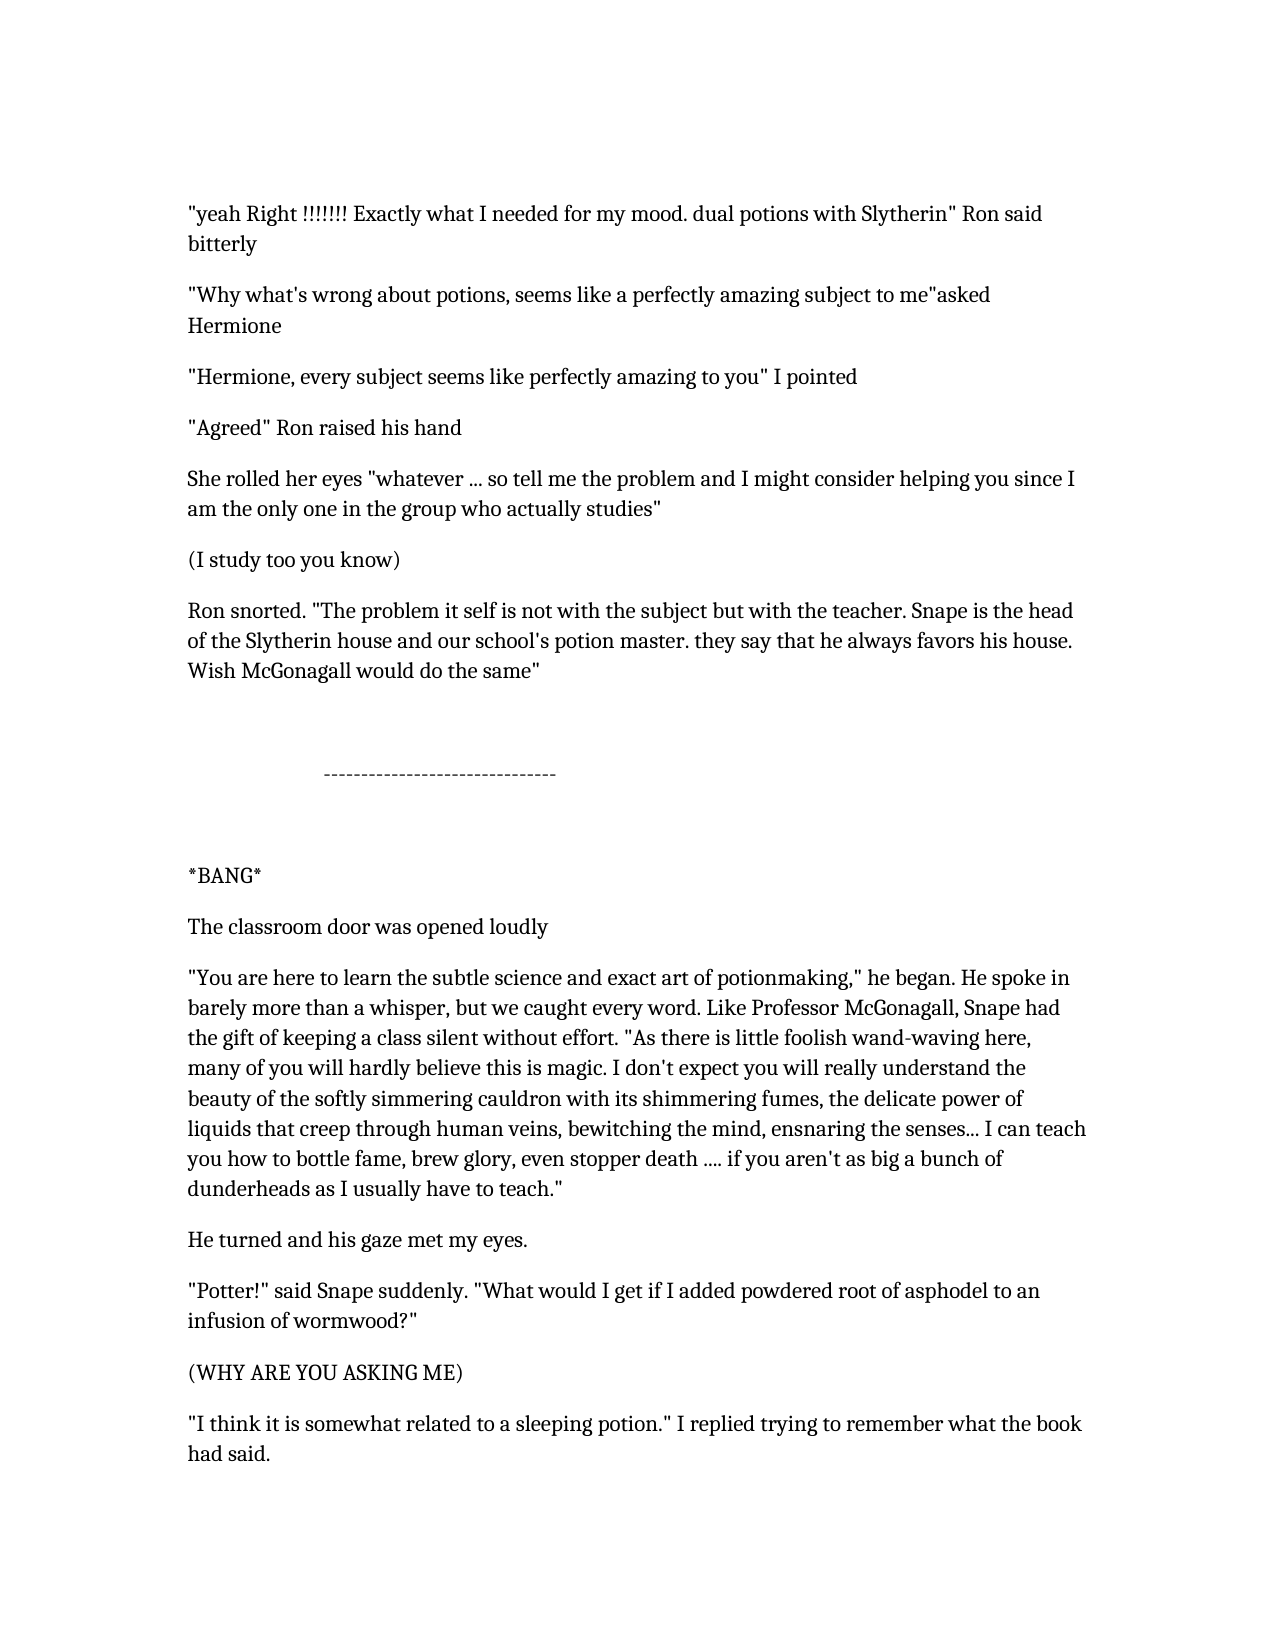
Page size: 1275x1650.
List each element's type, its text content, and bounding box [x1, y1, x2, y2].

text "You are here to learn the subtle science and exact art of potionmaking," he began. He spoke in barely more than a whisper, but we caught every word. Like Professor McGonagall, Snape had the gift of keeping a class silent without effort. "As there is little foolish wand-waving here, many of you will hardly believe this is magic. I don't expect you will really understand the beauty of the softly simmering cauldron with its shimmering fumes, the delicate power of liquids that creep through human veins, bewitching the mind, ensnaring the senses... I can teach you how to bottle fame, brew glory, even stopper death .... if you aren't as big a bunch of dunderheads as I usually have to teach." [187, 964, 1087, 1202]
text Ron snorted. "The problem it self is not with the subject but with the teacher. Snape is the head of the Slytherin house and our school's potion master. they say that he always favors his house. Wish McGonagall would do the same" [187, 598, 1087, 685]
text "Why what's wrong about potions, seems like a perfectly amazing subject to me"asked Hermione [187, 282, 1087, 339]
text "I think it is somewhat related to a sleeping potion." I replied trying to remember what the book had said. [187, 1410, 1087, 1467]
text (WHY ARE YOU ASKING ME) [187, 1359, 1087, 1386]
text "Potter!" said Snape suddenly. "What would I get if I added powdered root of asphodel to an infusion of wormwood?" [187, 1278, 1087, 1335]
text The classroom door was opened loudly [187, 913, 1087, 940]
text "Agreed" Ron raised his hand [187, 414, 1087, 441]
text "Hermione, every subject seems like perfectly amazing to you" I pointed [187, 363, 1087, 390]
text ------------------------------- [187, 760, 1087, 787]
text (I study too you know) [187, 547, 1087, 573]
text "yeah Right !!!!!!! Exactly what I needed for my mood. dual potions with Slytherin" Ron said bitterly [187, 201, 1087, 258]
text She rolled her eyes "whatever ... so tell me the problem and I might consider helping you since I am the only one in the group who actually studies" [187, 466, 1087, 522]
text *BANG* [187, 862, 1087, 889]
text He turned and his gaze met my eyes. [187, 1227, 1087, 1253]
